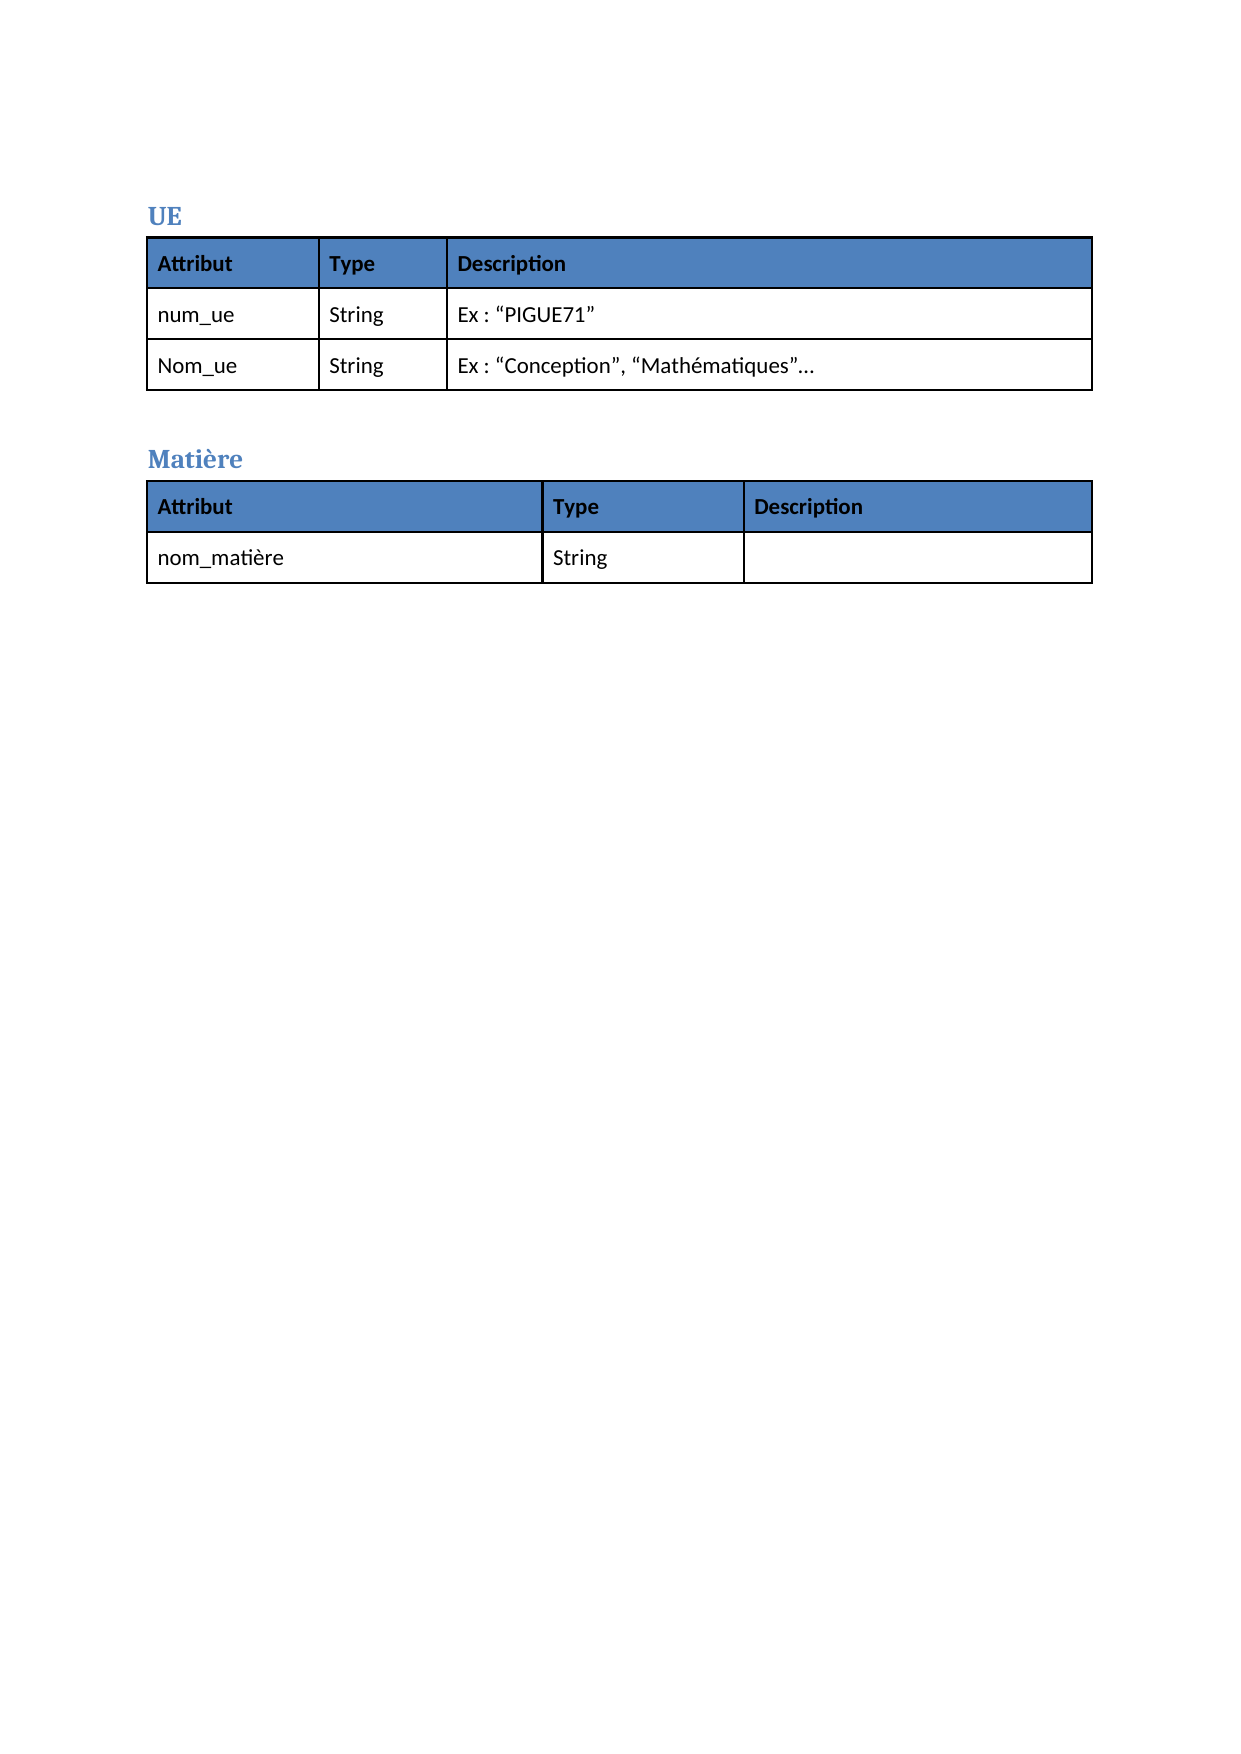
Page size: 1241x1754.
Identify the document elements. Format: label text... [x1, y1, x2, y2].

table_header Type [544, 482, 743, 531]
table_header Type [320, 239, 446, 287]
table_cell String [544, 533, 743, 582]
table_header Description [448, 239, 1091, 287]
table_cell Ex : “PIGUE71” [448, 289, 1091, 338]
table_cell nom_matière [148, 533, 541, 582]
table_header Description [745, 482, 1091, 531]
table_header Attribut [148, 482, 541, 531]
table_cell [745, 533, 1091, 582]
table_header Attribut [148, 239, 318, 287]
table_cell String [320, 340, 446, 389]
subtitle UE [148, 201, 1093, 232]
table_cell String [320, 289, 446, 338]
table_cell Nom_ue [148, 340, 318, 389]
table_cell num_ue [148, 289, 318, 338]
table_cell Ex : “Conception”, “Mathématiques”… [448, 340, 1091, 389]
subtitle Matière [148, 444, 1093, 475]
